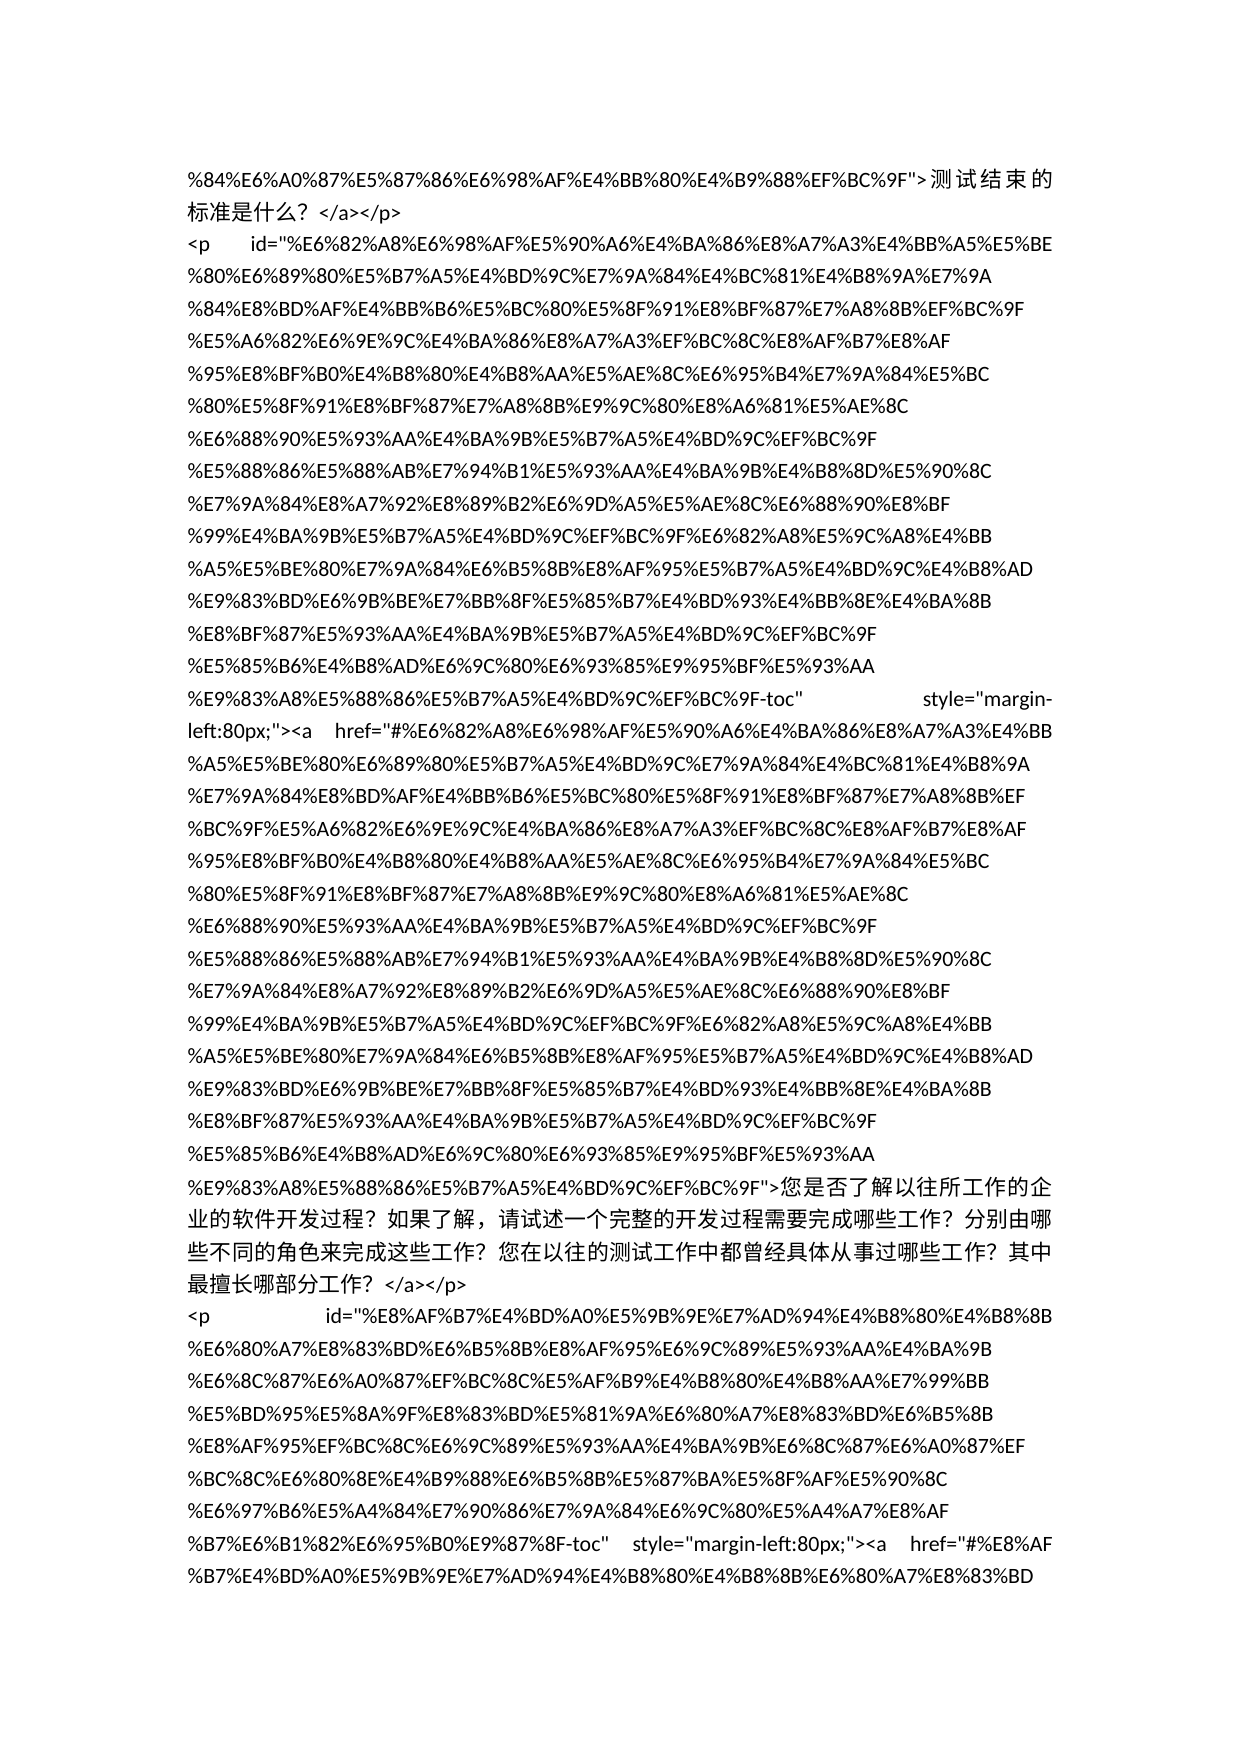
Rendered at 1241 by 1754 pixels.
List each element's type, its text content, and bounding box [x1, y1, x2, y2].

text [187, 1299, 1053, 1592]
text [187, 162, 1053, 227]
text <p id="%E6%82%A8%E6%98%AF%E5%90%A6%E4%BA%86%E8%A7%A3%E4%BB%A5%E5%BE%80%E6%89%80%E5%B7%A5%E4%BD%9C%E7%9A%84%E4%BC%81%E4%B8%9A%E7%9A%84%E8%BD%AF%E4%BB%B6%E5%BC%80%E5%8F%91%E8%BF%87%E7%A8%8B%EF%BC%9F%E5%A6%82%E6%9E%9C%E4%BA%86%E8%A7%A3%EF%BC%8C%E8%AF%B7%E8%AF%95%E8%BF%B0%E4%B8%80%E4%B8%AA%E5%AE%8C%E6%95%B4%E7%9A%84%E5%BC%80%E5%8F%91%E8%BF%87%E7%A8%8B%E9%9C%80%E8%A6%81%E5%AE%8C%E6%88%90%E5%93%AA%E4%BA%9B%E5%B7%A5%E4%BD%9C%EF%BC%9F%E5%88%86%E5%88%AB%E7%94%B1%E5%93%AA%E4%BA%9B%E4%B8%8D%E5%90%8C%E7%9A%84%E8%A7%92%E8%89%B2%E6%9D%A5%E5%AE%8C%E6%88%90%E8%BF%99%E4%BA%9B%E5%B7%A5%E4%BD%9C%EF%BC%9F%E6%82%A8%E5%9C%A8%E4%BB%A5%E5%BE%80%E7%9A%84%E6%B5%8B%E8%AF%95%E5%B7%A5%E4%BD%9C%E4%B8%AD%E9%83%BD%E6%9B%BE%E7%BB%8F%E5%85%B7%E4%BD%93%E4%BB%8E%E4%BA%8B%E8%BF%87%E5%93%AA%E4%BA%9B%E5%B7%A5%E4%BD%9C%EF%BC%9F%E5%85%B6%E4%B8%AD%E6%9C%80%E6%93%85%E9%95%BF%E5%93%AA%E9%83%A8%E5%88%86%E5%B7%A5%E4%BD%9C%EF%BC%9F-toc" style="margin-left:80px;"><a href="#%E6%82%A8%E6%98%AF%E5%90%A6%E4%BA%86%E8%A7%A3%E4%BB%A5%E5%BE%80%E6%89%80%E5%B7%A5%E4%BD%9C%E7%9A%84%E4%BC%81%E4%B8%9A%E7%9A%84%E8%BD%AF%E4%BB%B6%E5%BC%80%E5%8F%91%E8%BF%87%E7%A8%8B%EF%BC%9F%E5%A6%82%E6%9E%9C%E4%BA%86%E8%A7%A3%EF%BC%8C%E8%AF%B7%E8%AF%95%E8%BF%B0%E4%B8%80%E4%B8%AA%E5%AE%8C%E6%95%B4%E7%9A%84%E5%BC%80%E5%8F%91%E8%BF%87%E7%A8%8B%E9%9C%80%E8%A6%81%E5%AE%8C%E6%88%90%E5%93%AA%E4%BA%9B%E5%B7%A5%E4%BD%9C%EF%BC%9F%E5%88%86%E5%88%AB%E7%94%B1%E5%93%AA%E4%BA%9B%E4%B8%8D%E5%90%8C%E7%9A%84%E8%A7%92%E8%89%B2%E6%9D%A5%E5%AE%8C%E6%88%90%E8%BF%99%E4%BA%9B%E5%B7%A5%E4%BD%9C%EF%BC%9F%E6%82%A8%E5%9C%A8%E4%BB%A5%E5%BE%80%E7%9A%84%E6%B5%8B%E8%AF%95%E5%B7%A5%E4%BD%9C%E4%B8%AD%E9%83%BD%E6%9B%BE%E7%BB%8F%E5%85%B7%E4%BD%93%E4%BB%8E%E4%BA%8B%E8%BF%87%E5%93%AA%E4%BA%9B%E5%B7%A5%E4%BD%9C%EF%BC%9F%E5%85%B6%E4%B8%AD%E6%9C%80%E6%93%85%E9%95%BF%E5%93%AA%E9%83%A8%E5%88%86%E5%B7%A5%E4%BD%9C%EF%BC%9F">您是否了解以往所工作的企业的软件开发过程？如果了解，请试述一个完整的开发过程需要完成哪些工作？分别由哪些不同的角色来完成这些工作？您在以往的测试工作中都曾经具体从事过哪些工作？其中最擅长哪部分工作？</a></p> [187, 227, 1053, 1299]
